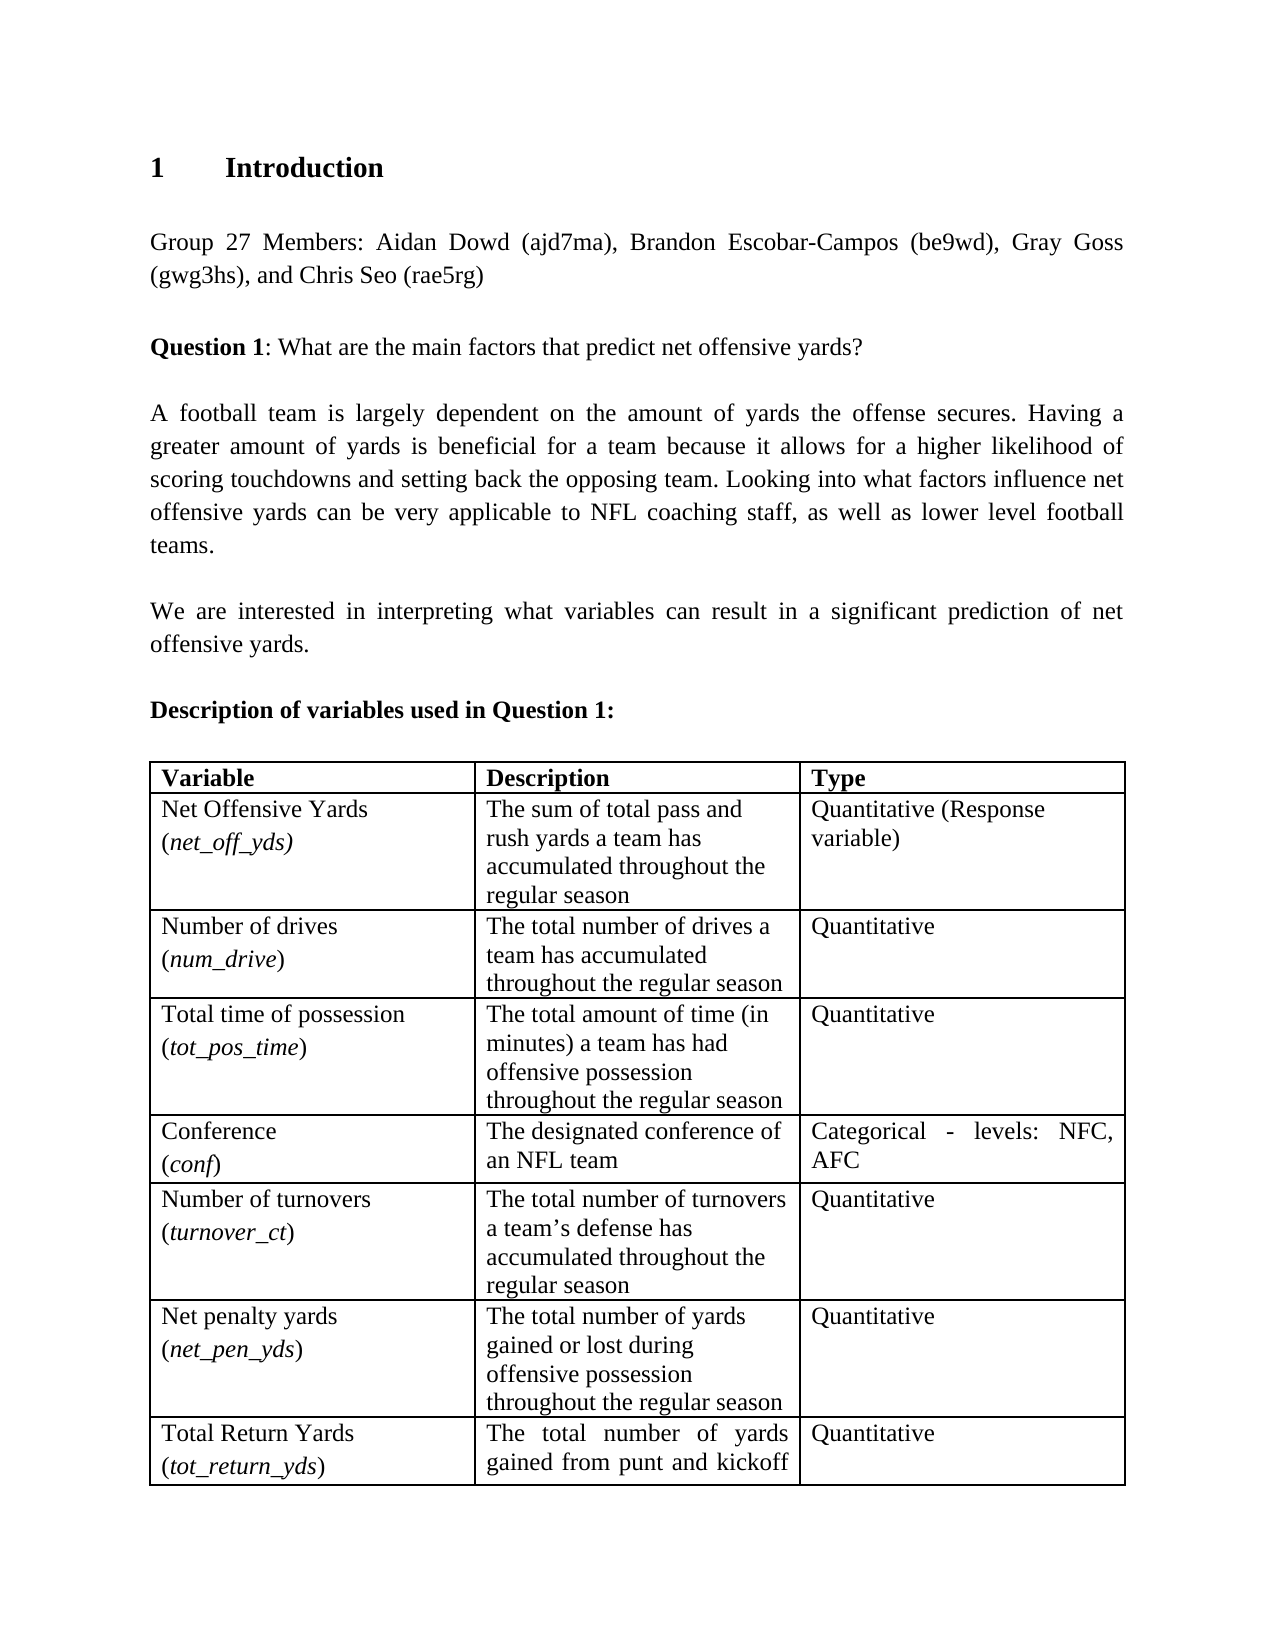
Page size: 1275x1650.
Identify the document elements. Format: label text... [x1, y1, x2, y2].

table_cell The sum of total pass and rush yards a team has accumulated throughout the regular season [476, 794, 799, 909]
text Group 27 Members: Aidan Dowd (ajd7ma), Brandon Escobar-Campos (be9wd), Gray Goss (gwg3hs), and Chris Seo (rae5rg) [150, 227, 1125, 289]
text We are interested in interpreting what variables can result in a significant prediction of net offensive yards. [150, 596, 1125, 658]
table_cell Number of drives (num_drive) [151, 911, 474, 997]
text 1 Introduction [150, 150, 1125, 183]
table_cell The total number of turnovers a team’s defense has accumulated throughout the regular season [476, 1184, 799, 1299]
table_header Type [801, 763, 1124, 792]
table_cell The total number of drives a team has accumulated throughout the regular season [476, 911, 799, 997]
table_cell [476, 1418, 799, 1484]
table_cell Net penalty yards (net_pen_yds) [151, 1301, 474, 1416]
text Question 1: What are the main factors that predict net offensive yards? [150, 332, 1125, 360]
table_cell Quantitative (Response variable) [801, 794, 1124, 909]
table_cell Quantitative [801, 911, 1124, 997]
table_cell The total number of yards gained or lost during offensive possession throughout the regular season [476, 1301, 799, 1416]
table_cell The total amount of time (in minutes) a team has had offensive possession throughout the regular season [476, 999, 799, 1114]
table_cell Quantitative [801, 999, 1124, 1114]
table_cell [151, 1418, 474, 1484]
table_cell Total time of possession (tot_pos_time) [151, 999, 474, 1114]
table_cell Categorical - levels: NFC, AFC [801, 1116, 1124, 1182]
table_header Description [476, 763, 799, 792]
text A football team is largely dependent on the amount of yards the offense secures. Having a greater amount of yards is beneficial for a team because it allows for a higher likelihood of scoring touchdowns and setting back the opposing team. Looking into what factors influence net offensive yards can be very applicable to NFL coaching staff, as well as lower level football teams. [150, 398, 1125, 558]
table_cell Quantitative [801, 1184, 1124, 1299]
table_cell Conference (conf) [151, 1116, 474, 1182]
table_header Variable [151, 763, 474, 792]
table_cell Quantitative [801, 1301, 1124, 1416]
table_cell Net Offensive Yards (net_off_yds) [151, 794, 474, 909]
table_cell The designated conference of an NFL team [476, 1116, 799, 1182]
text Description of variables used in Question 1: [150, 695, 1125, 724]
table_cell Number of turnovers (turnover_ct) [151, 1184, 474, 1299]
table_cell Quantitative [801, 1418, 1124, 1484]
